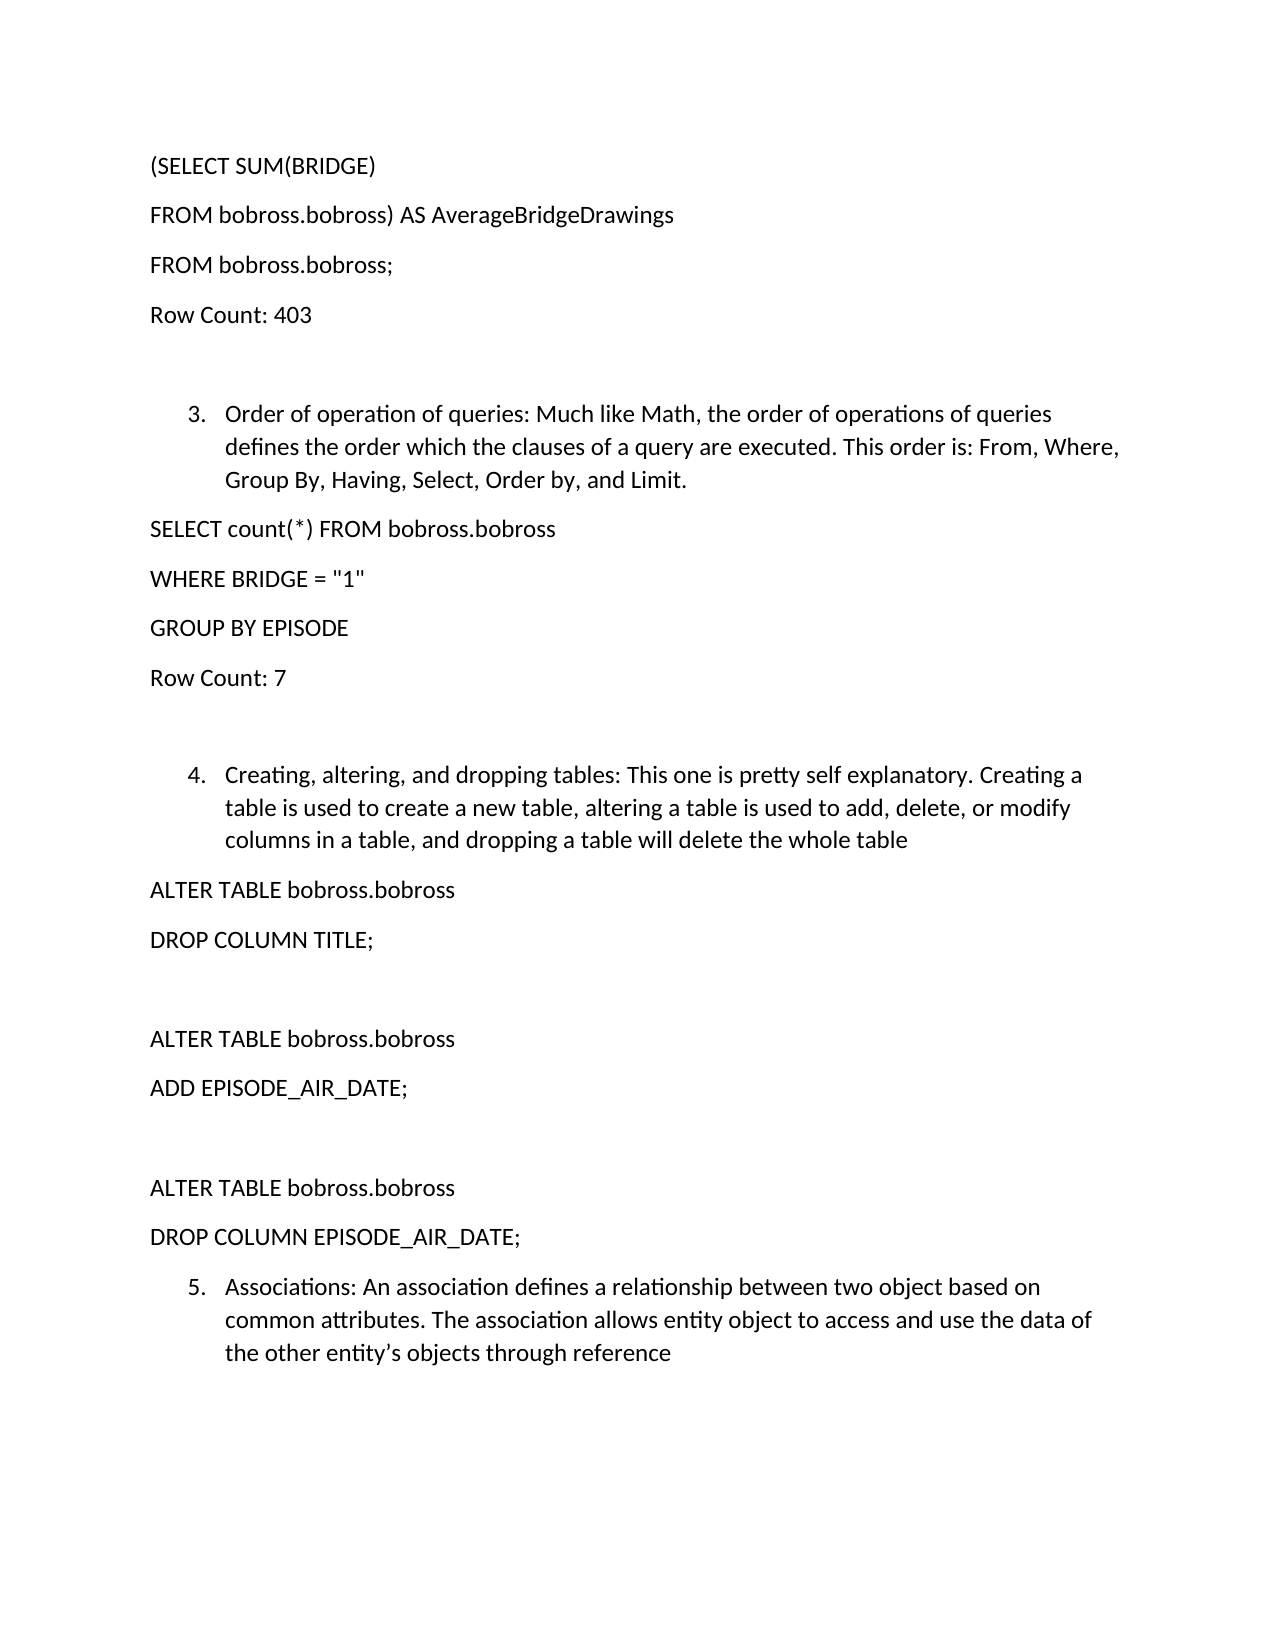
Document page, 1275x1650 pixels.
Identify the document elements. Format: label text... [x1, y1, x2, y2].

text FROM bobross.bobross; [150, 249, 1125, 280]
text ALTER TABLE bobross.bobross [150, 1172, 1125, 1202]
text (SELECT SUM(BRIDGE) [150, 150, 1125, 181]
text Row Count: 403 [150, 299, 1125, 329]
text FROM bobross.bobross) AS AverageBridgeDrawings [150, 199, 1125, 230]
text WHERE BRIDGE = "1" [150, 563, 1125, 593]
list Associations: An association defines a relationship between two object based on common attributes. The association allows entity object to access and use the data of the other entity’s objects through reference [187, 1271, 1125, 1367]
text ALTER TABLE bobross.bobross [150, 1023, 1125, 1053]
text ADD EPISODE_AIR_DATE; [150, 1072, 1125, 1103]
list Creating, altering, and dropping tables: This one is pretty self explanatory. Creating a table is used to create a new table, altering a table is used to add, delete, or modify columns in a table, and dropping a table will delete the whole table [187, 759, 1125, 855]
text Row Count: 7 [150, 662, 1125, 693]
text DROP COLUMN EPISODE_AIR_DATE; [150, 1221, 1125, 1252]
text DROP COLUMN TITLE; [150, 924, 1125, 954]
text GROUP BY EPISODE [150, 612, 1125, 643]
text ALTER TABLE bobross.bobross [150, 874, 1125, 905]
text SELECT count(*) FROM bobross.bobross [150, 513, 1125, 544]
list Order of operation of queries: Much like Math, the order of operations of queries defines the order which the clauses of a query are executed. This order is: From, Where, Group By, Having, Select, Order by, and Limit. [187, 398, 1125, 494]
